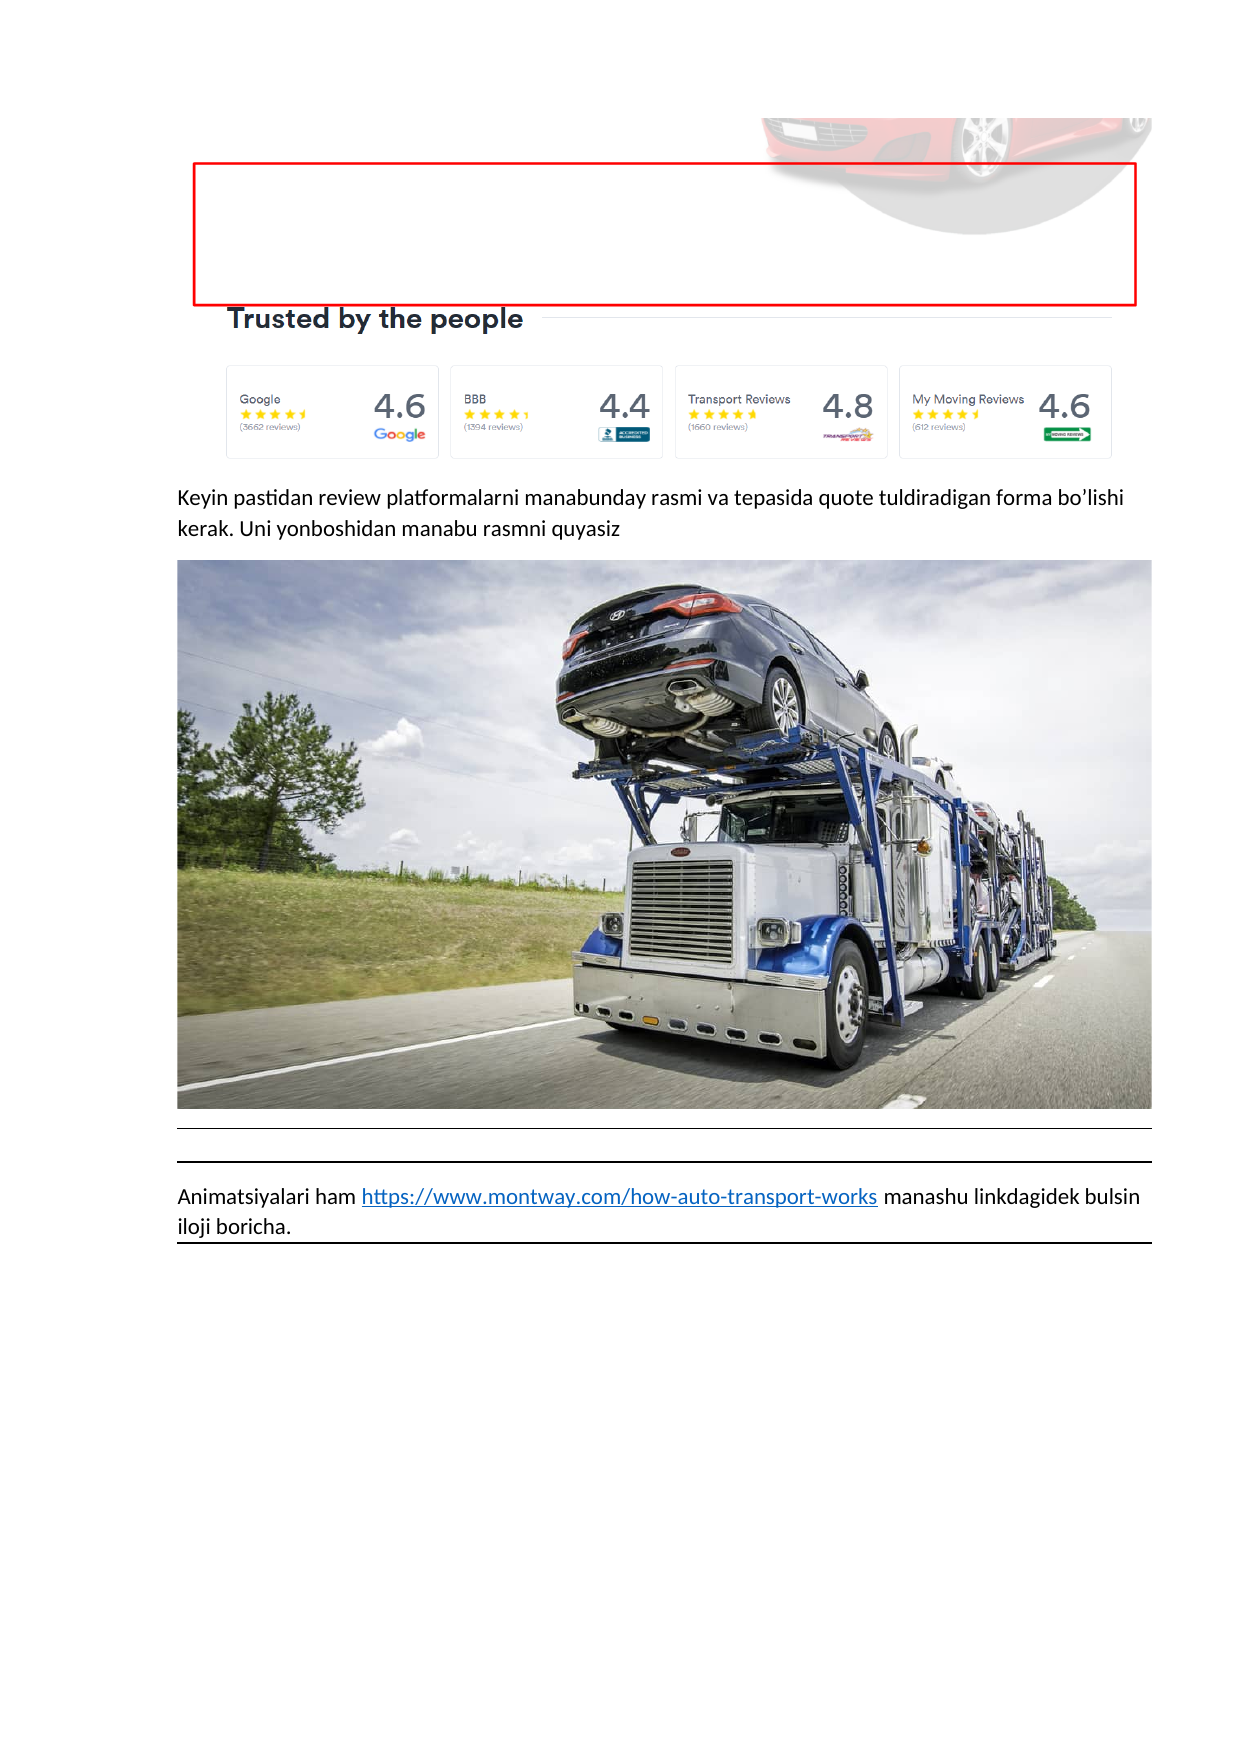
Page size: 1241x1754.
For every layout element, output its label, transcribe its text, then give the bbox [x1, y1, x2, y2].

picture [177, 560, 1152, 1109]
text Animatsiyalari ham https://www.montway.com/how-auto-transport-works manashu linkdagidek bulsin iloji boricha. [177, 1182, 1152, 1242]
picture [177, 118, 1152, 465]
text Keyin pastidan review platformalarni manabunday rasmi va tepasida quote tuldiradigan forma bo’lishi kerak. Uni yonboshidan manabu rasmni quyasiz [177, 483, 1152, 542]
